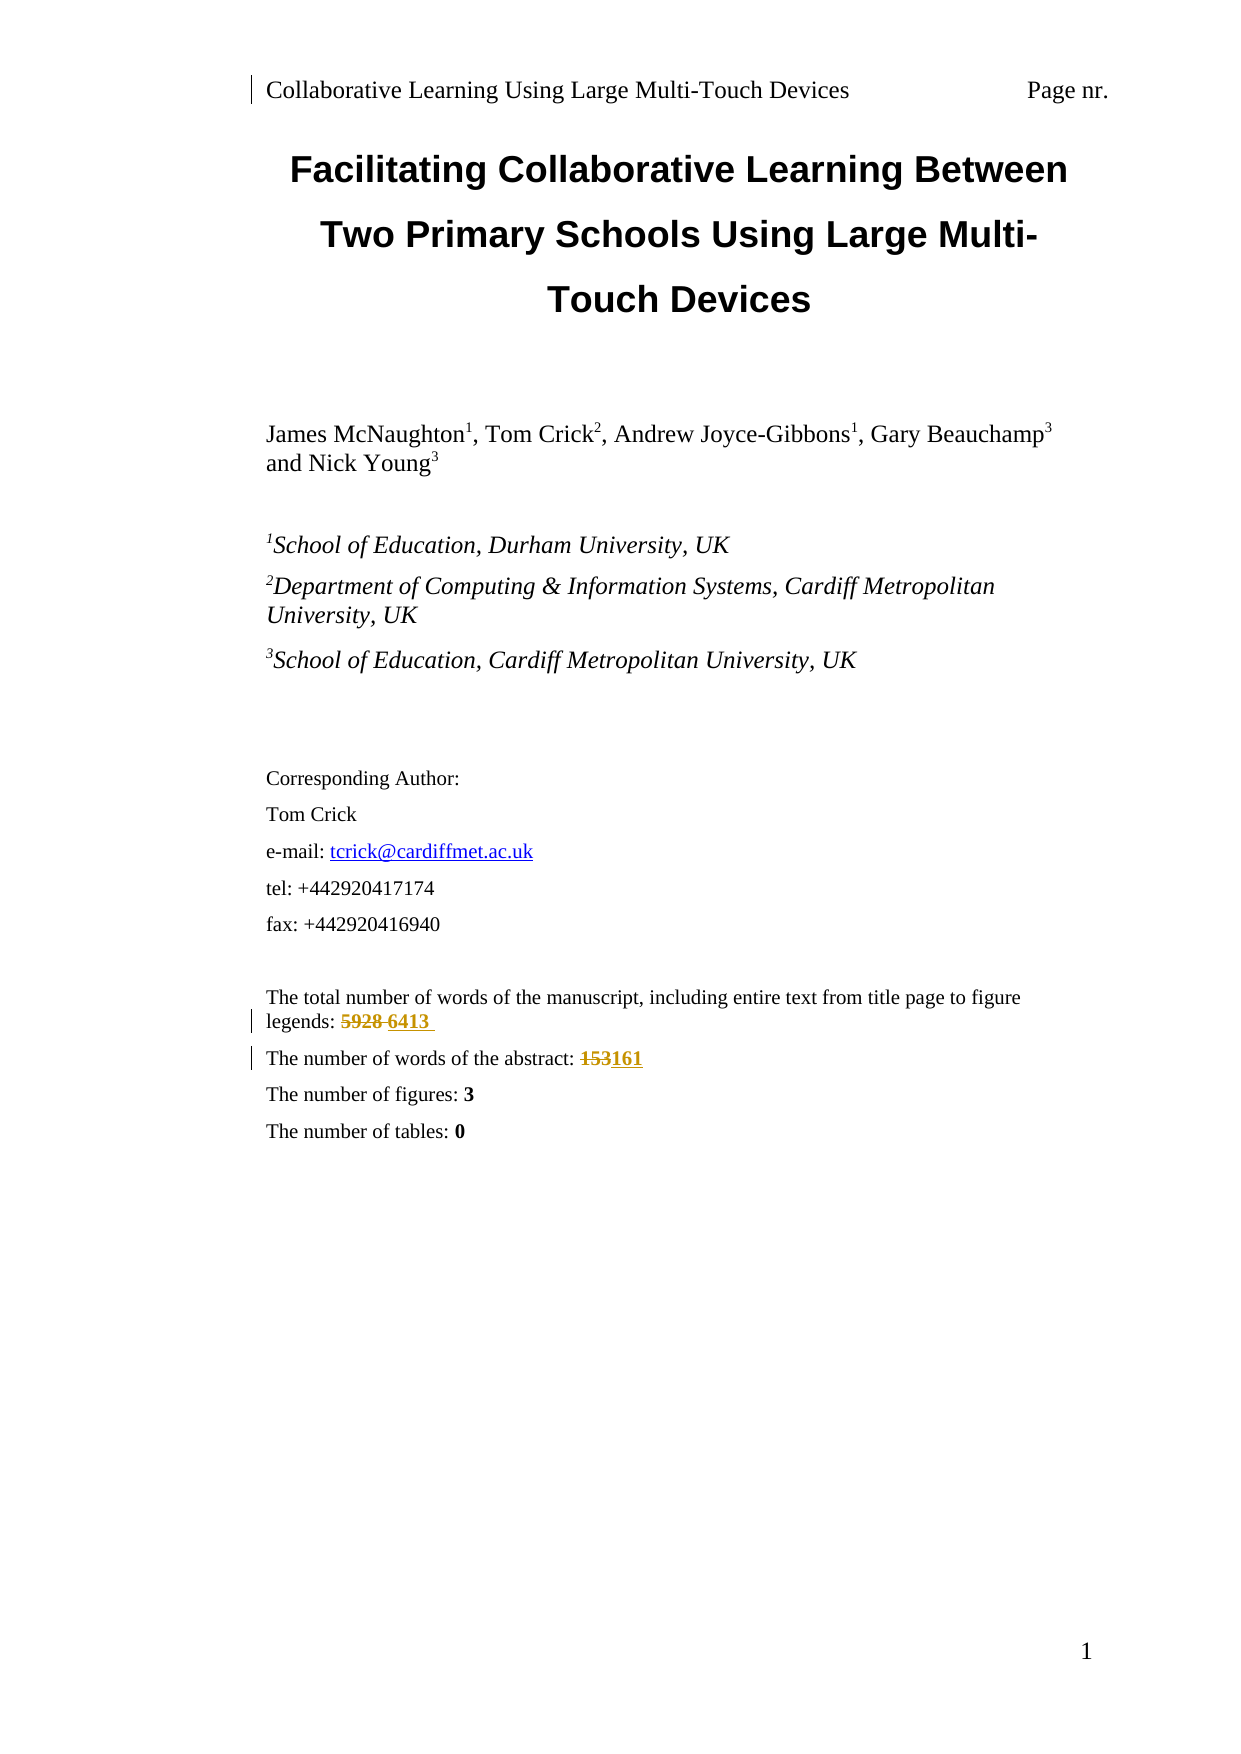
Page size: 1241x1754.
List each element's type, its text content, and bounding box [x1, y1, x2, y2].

text e-mail: tcrick@cardiffmet.ac.uk [266, 839, 1092, 863]
text tel: +442920417174 [266, 876, 1092, 899]
text 2Department of Computing & Information Systems, Cardiff Metropolitan University, UK [266, 571, 1092, 629]
text Corresponding Author: [266, 766, 1092, 790]
text The total number of words of the manuscript, including entire text from title page to figure legends: [266, 985, 1092, 1033]
text James McNaughton1, Tom Crick2, Andrew Joyce-Gibbons1, Gary Beauchamp3 and Nick Young3 [266, 419, 1092, 476]
text The number of figures: 3 [266, 1082, 1092, 1106]
text 3School of Education, Cardiff Metropolitan University, UK [266, 641, 1092, 676]
text 1School of Education, Durham University, UK [266, 530, 1092, 559]
text The number of words of the abstract: [266, 1046, 1092, 1070]
text fax: +442920416940 [266, 912, 1092, 936]
title Facilitating Collaborative Learning Between Two Primary Schools Using Large Multi-Touch Devices [266, 148, 1092, 320]
text Tom Crick [266, 802, 1092, 826]
text The number of tables: 0 [266, 1119, 1092, 1143]
